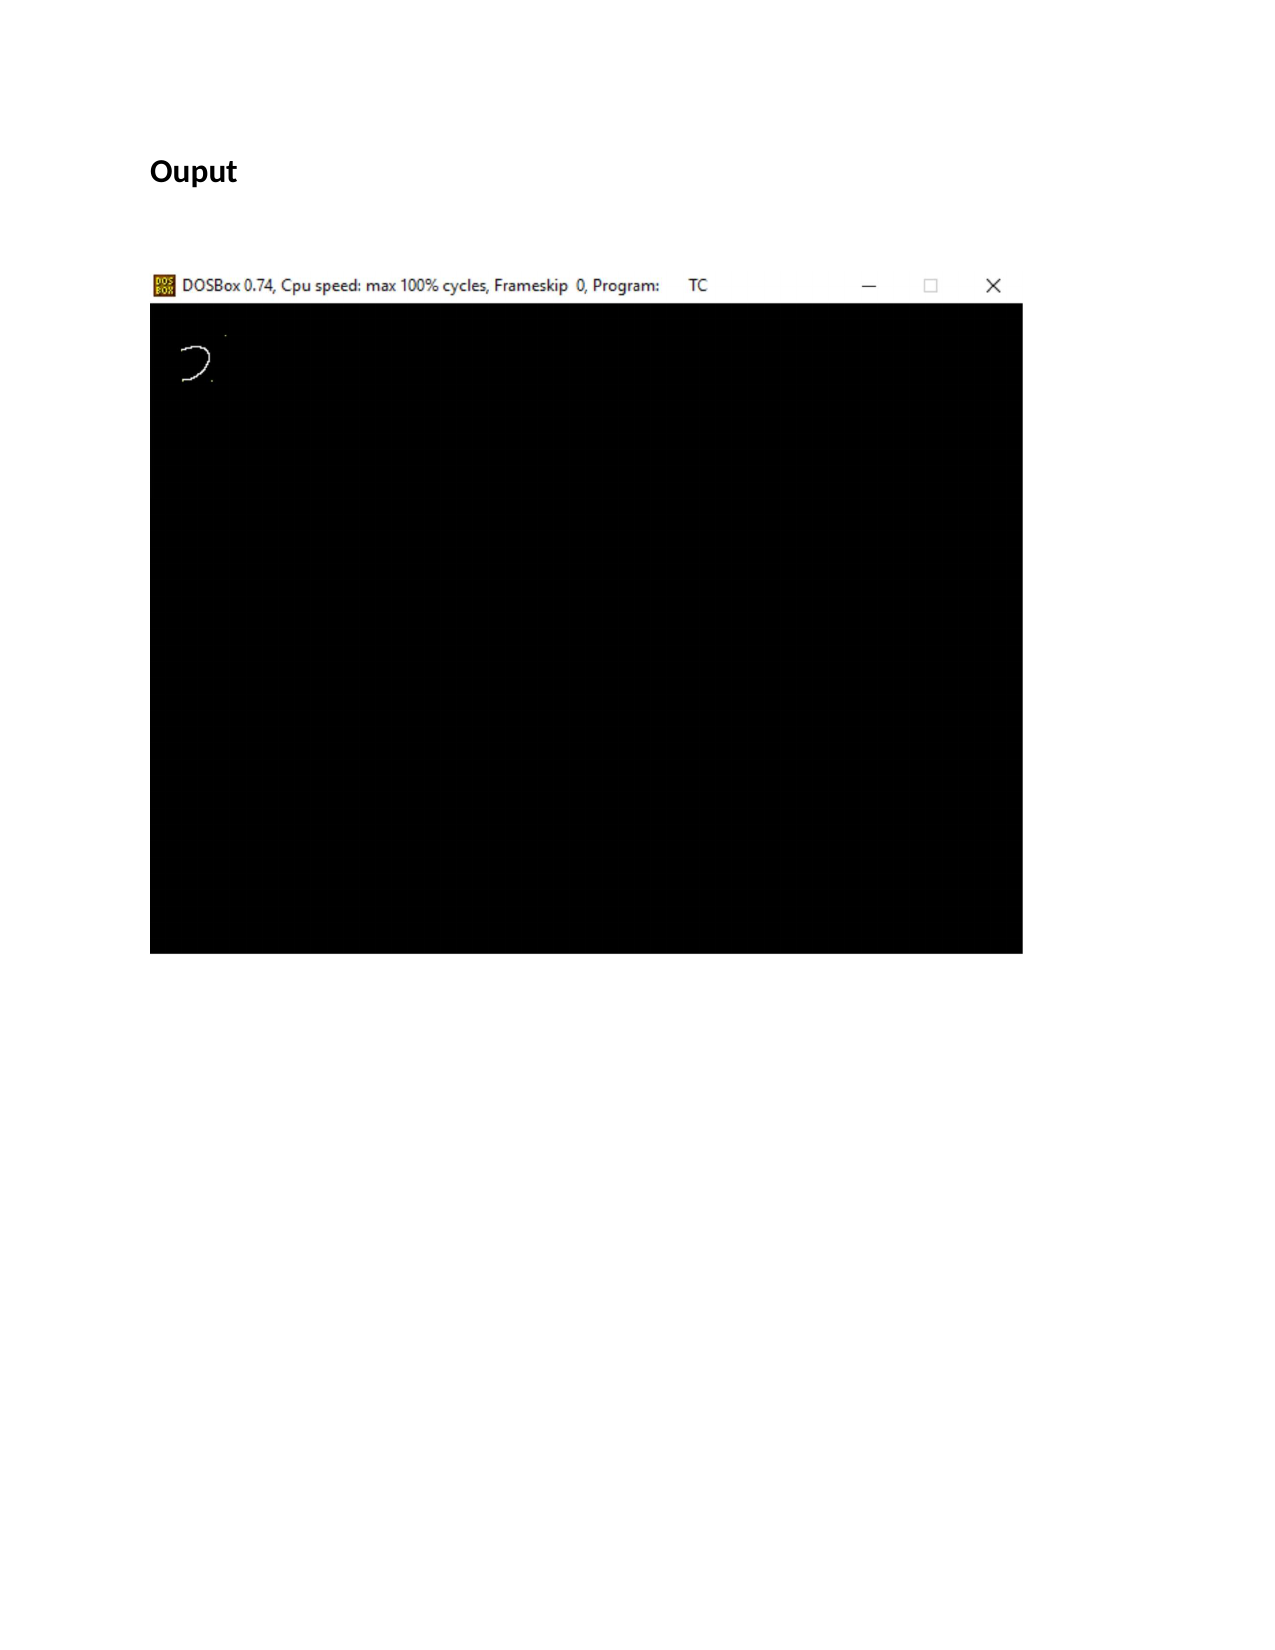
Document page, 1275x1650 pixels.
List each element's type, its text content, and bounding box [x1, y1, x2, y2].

picture [149, 271, 1023, 955]
text Ouput [150, 150, 1137, 191]
